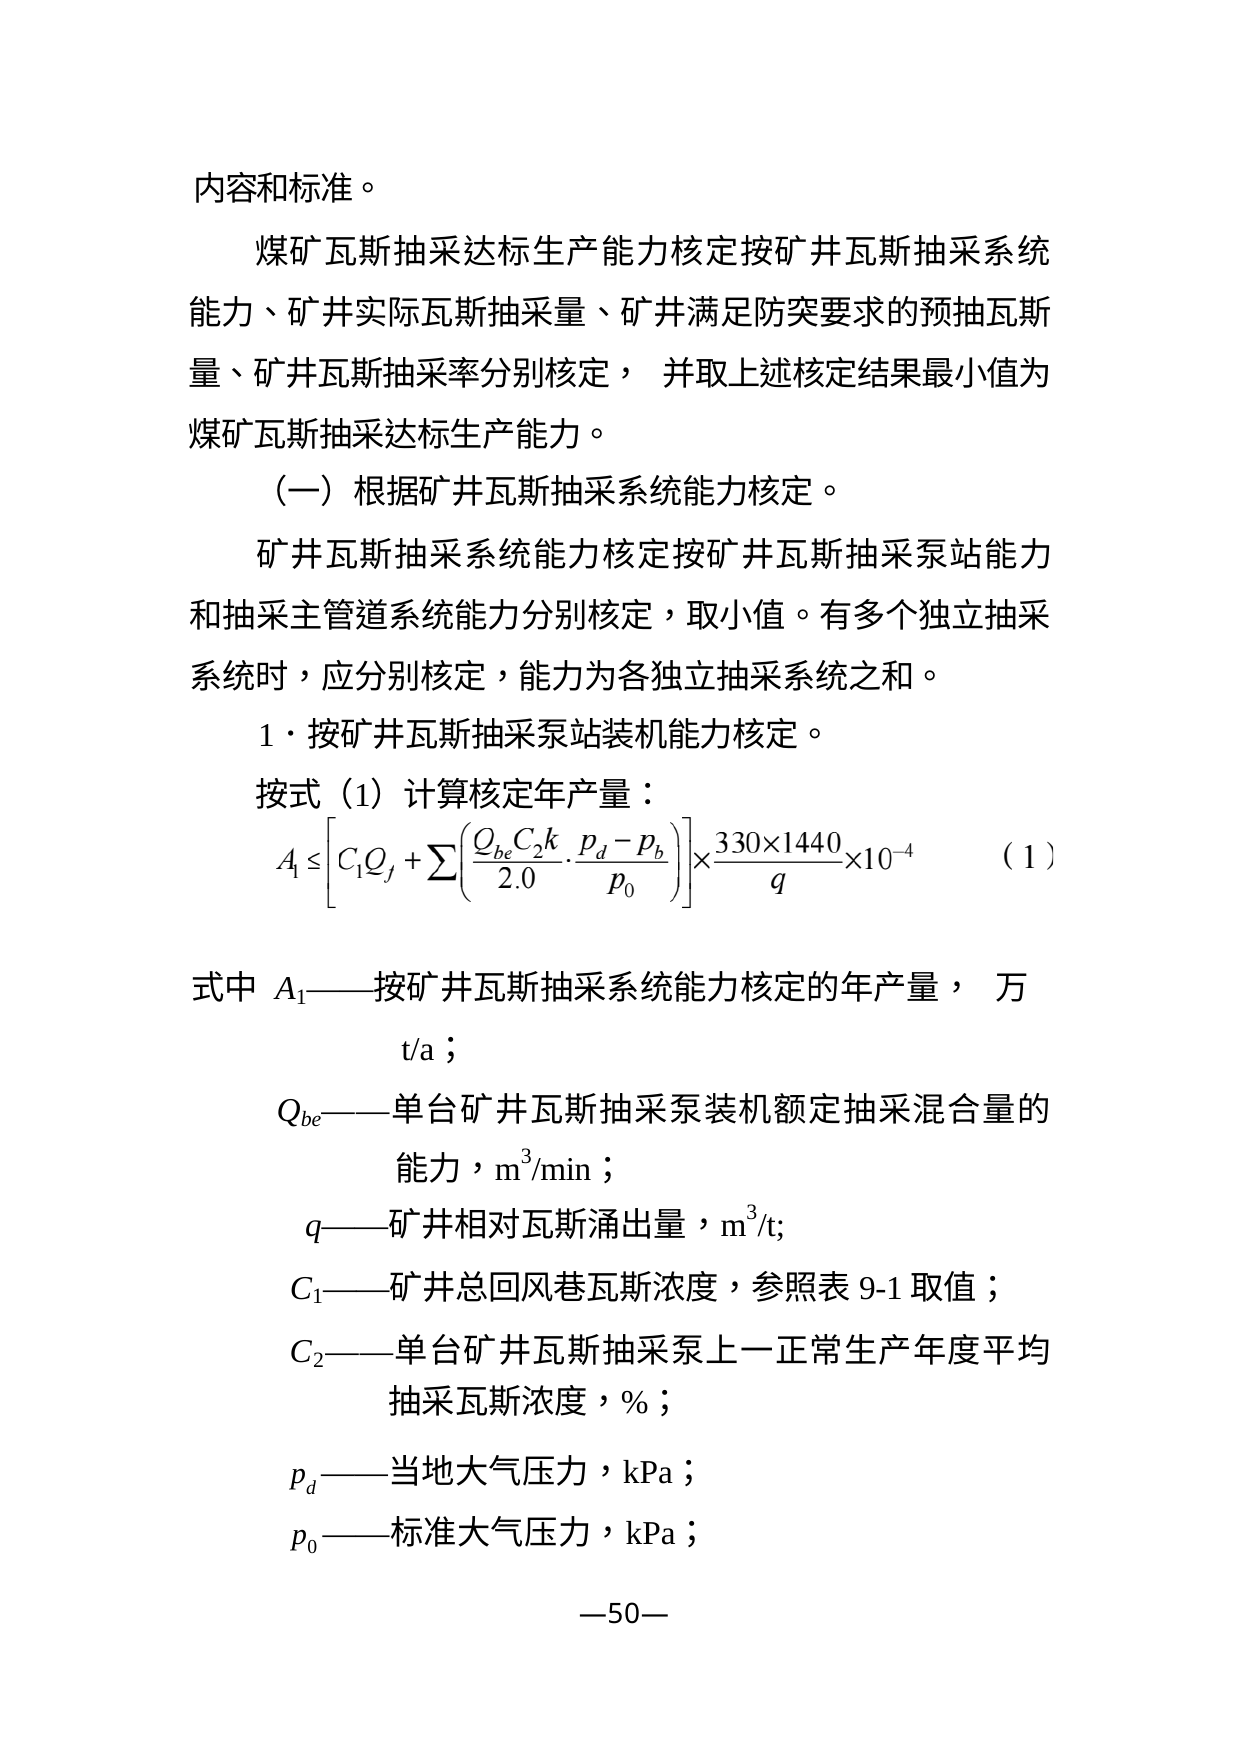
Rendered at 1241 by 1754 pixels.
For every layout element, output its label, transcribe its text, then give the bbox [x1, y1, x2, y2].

text （一）根据矿井瓦斯抽采系统能力核定。 [254, 471, 1054, 512]
text 式中 A1——按矿井瓦斯抽采系统能力核定的年产量， 万 t/a； [191, 964, 1053, 1070]
text 按式（1）计算核定年产量： [255, 774, 1054, 814]
text q——矿井相对瓦斯涌出量，m3/t; [305, 1203, 1054, 1249]
text Qbe——单台矿井瓦斯抽采泵装机额定抽采混合量的 能力，m3/min； [276, 1086, 1053, 1190]
text C1——矿井总回风巷瓦斯浓度，参照表 9-1 取值； [289, 1267, 1054, 1307]
text p0 ——标准大气压力，kPa； [292, 1508, 1054, 1553]
text pd ——当地大气压力，kPa； [291, 1448, 1054, 1493]
picture [276, 814, 1054, 911]
text 矿井瓦斯抽采系统能力核定按矿井瓦斯抽采泵站能力 和抽采主管道系统能力分别核定，取小值。有多个独立抽采 系统时，应分别核定，能力为各独立抽采系统之和。 [189, 531, 1053, 698]
text 煤矿瓦斯抽采达标生产能力核定按矿井瓦斯抽采系统 能力、矿井实际瓦斯抽采量、矿井满足防突要求的预抽瓦斯 量、矿井瓦斯抽采率分别核定， 并取上述核定结果最小值为 煤矿瓦斯抽采达标生产能力。 [188, 228, 1053, 456]
text 内容和标准。 [193, 168, 1054, 208]
text 1．按矿井瓦斯抽采泵站装机能力核定。 [258, 714, 1054, 754]
text C2——单台矿井瓦斯抽采泵上一正常生产年度平均 抽采瓦斯浓度，%； [289, 1327, 1053, 1423]
